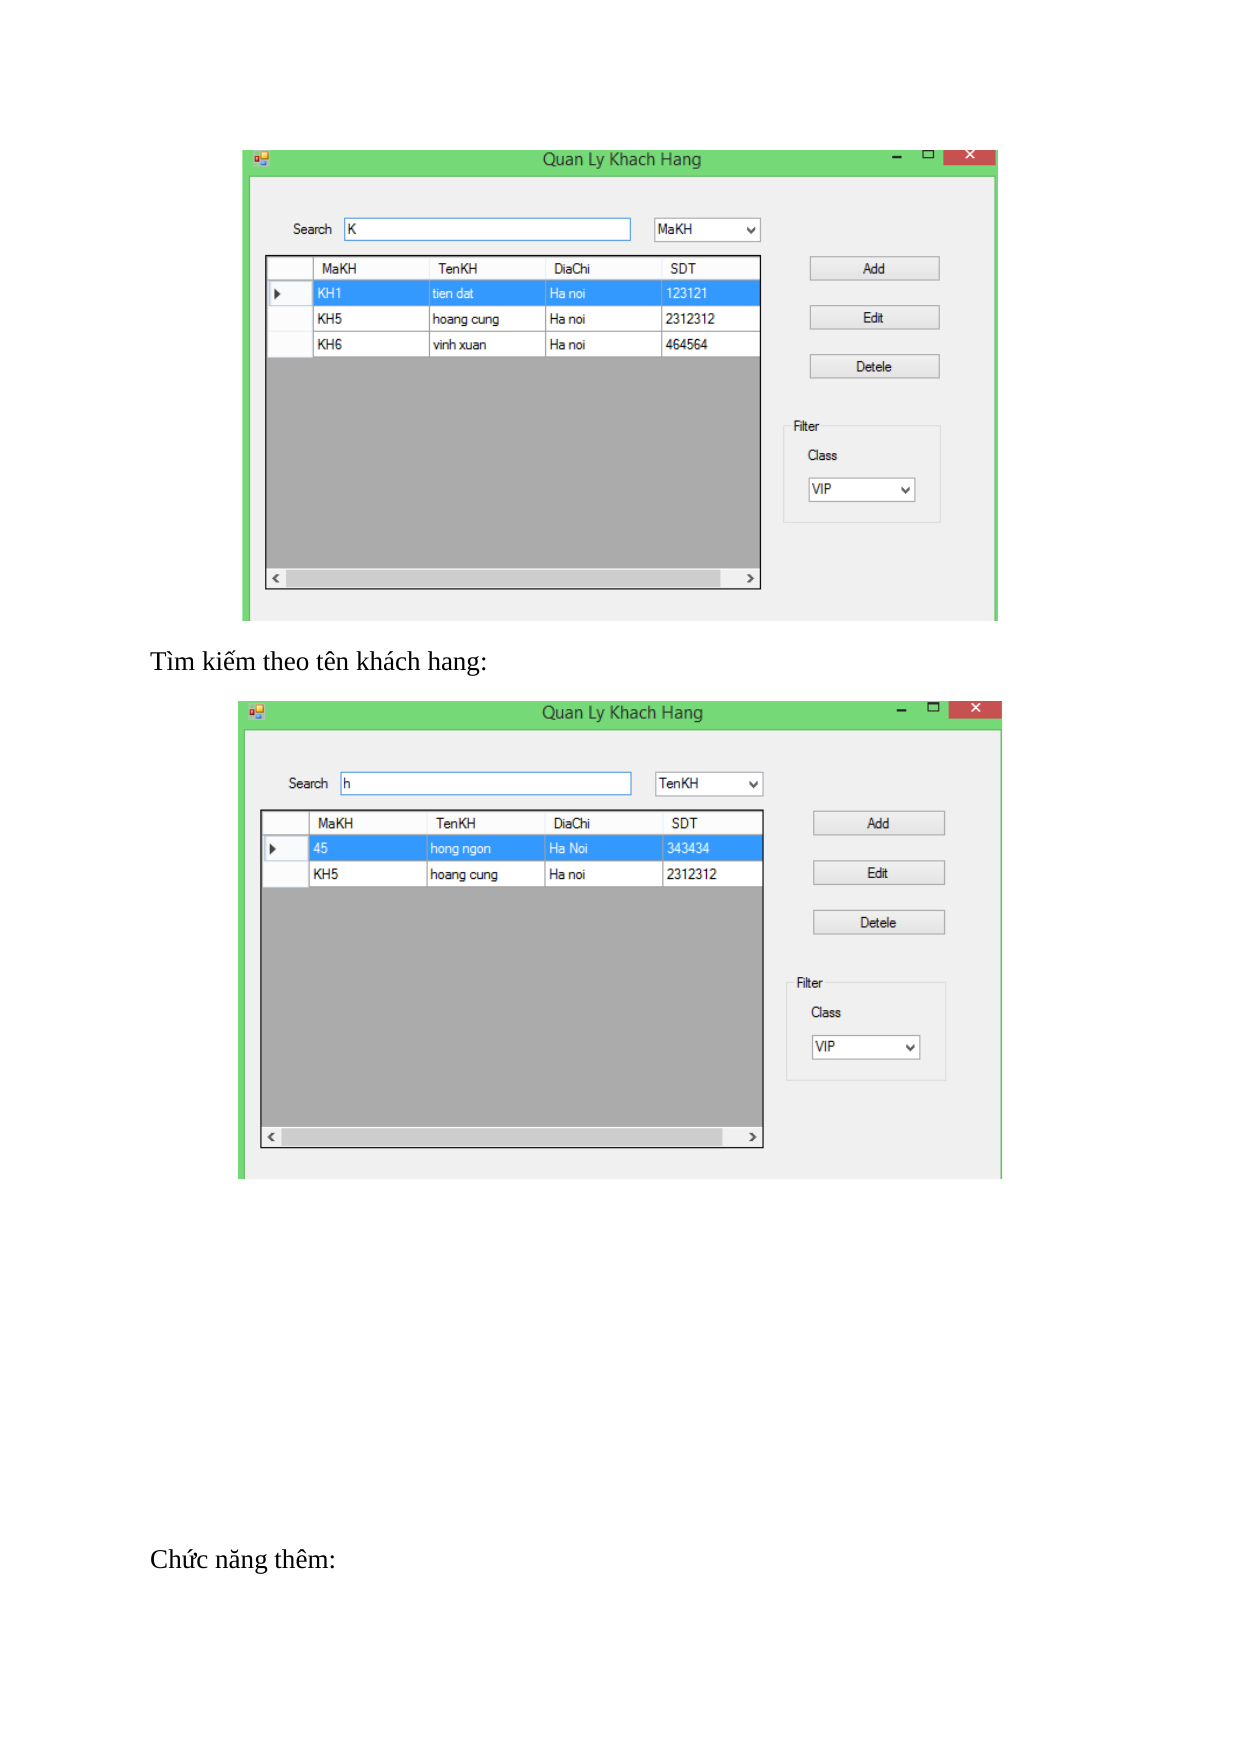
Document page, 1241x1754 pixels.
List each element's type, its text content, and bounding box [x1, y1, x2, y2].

picture [238, 701, 1003, 1179]
picture [242, 150, 998, 621]
text Tìm kiếm theo tên khách hang: [150, 645, 1090, 676]
text Chức năng thêm: [150, 1543, 1090, 1574]
